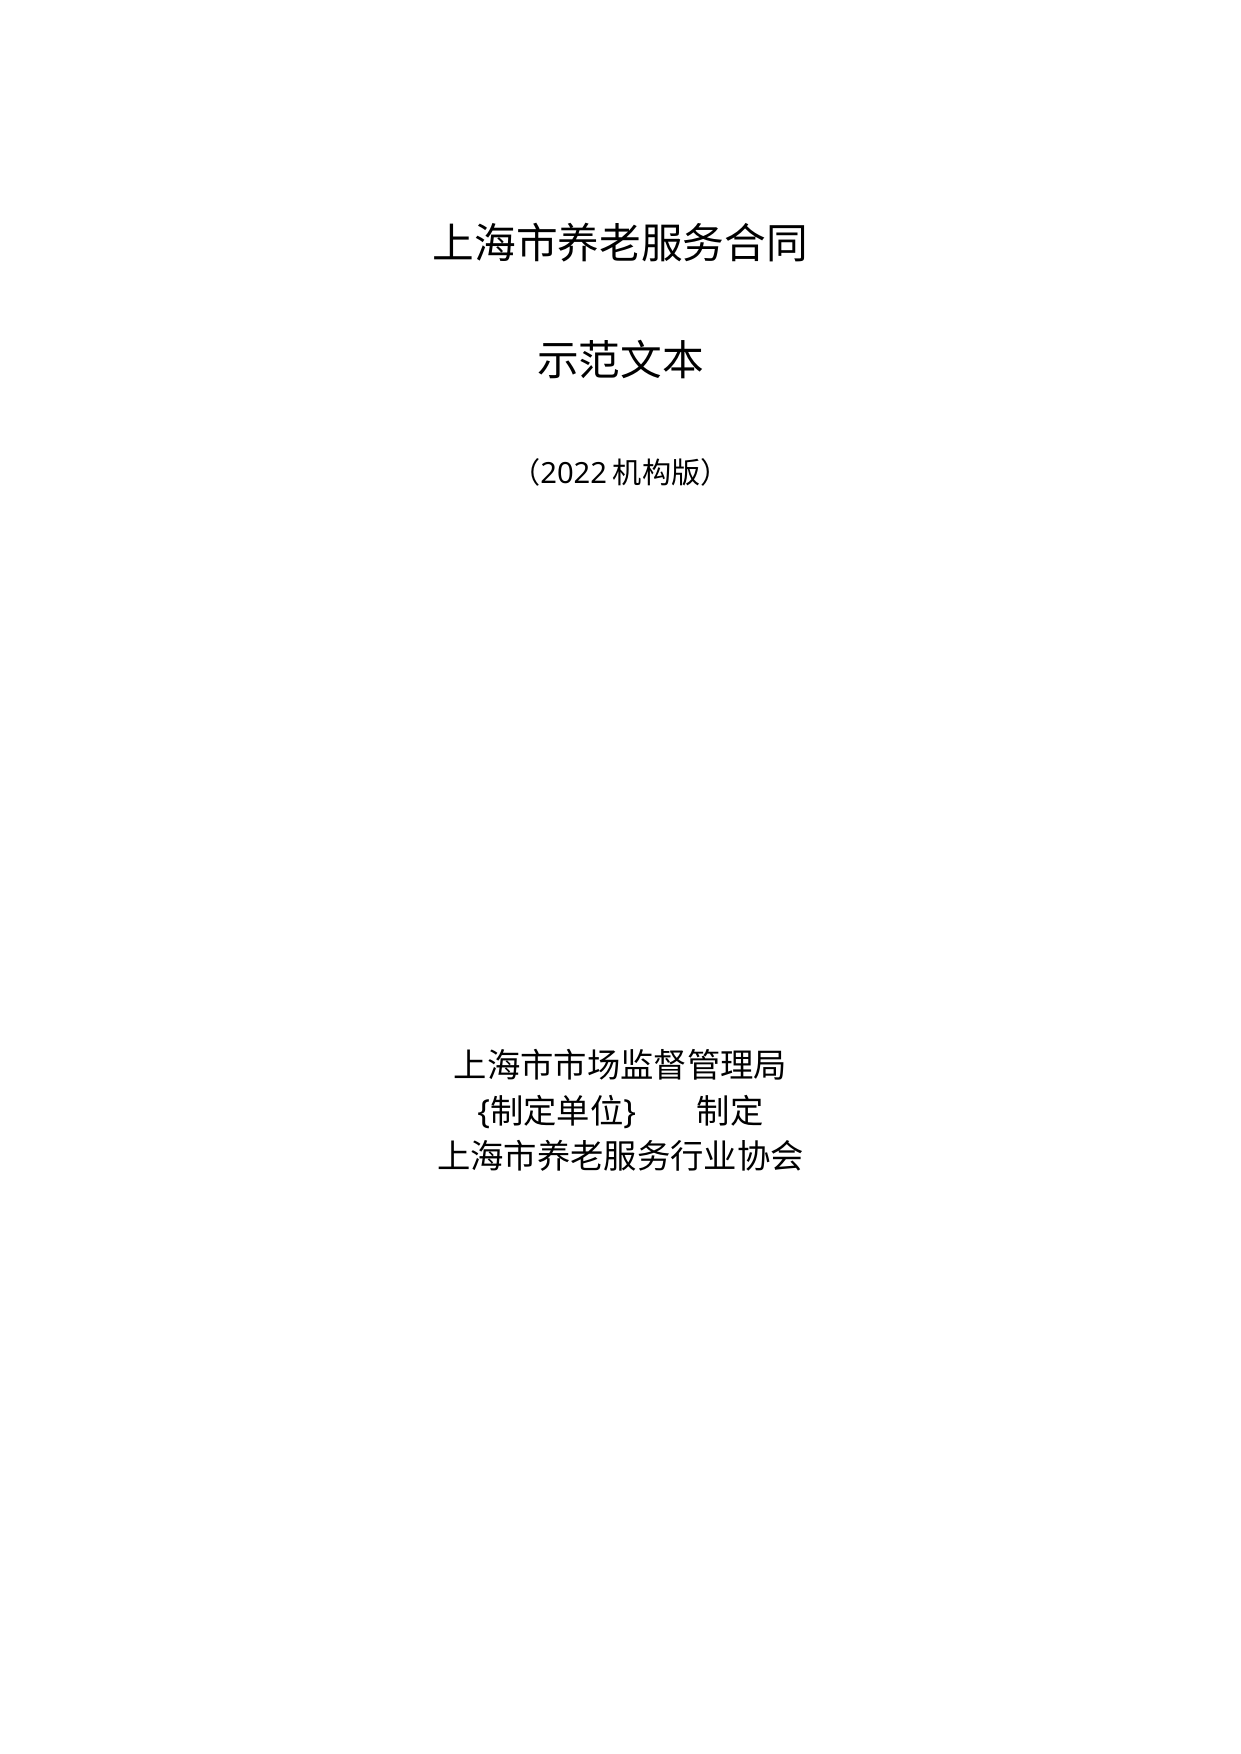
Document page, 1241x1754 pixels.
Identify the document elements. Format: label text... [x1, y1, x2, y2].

text 上海市市场监督管理局 [118, 1041, 1122, 1086]
text 上海市养老服务合同 [118, 210, 1122, 270]
text 示范文本 [118, 327, 1122, 387]
text {制定单位} 制定 [118, 1086, 1122, 1132]
text 上海市养老服务行业协会 [118, 1132, 1122, 1178]
text （2022机构版） [118, 450, 1122, 492]
